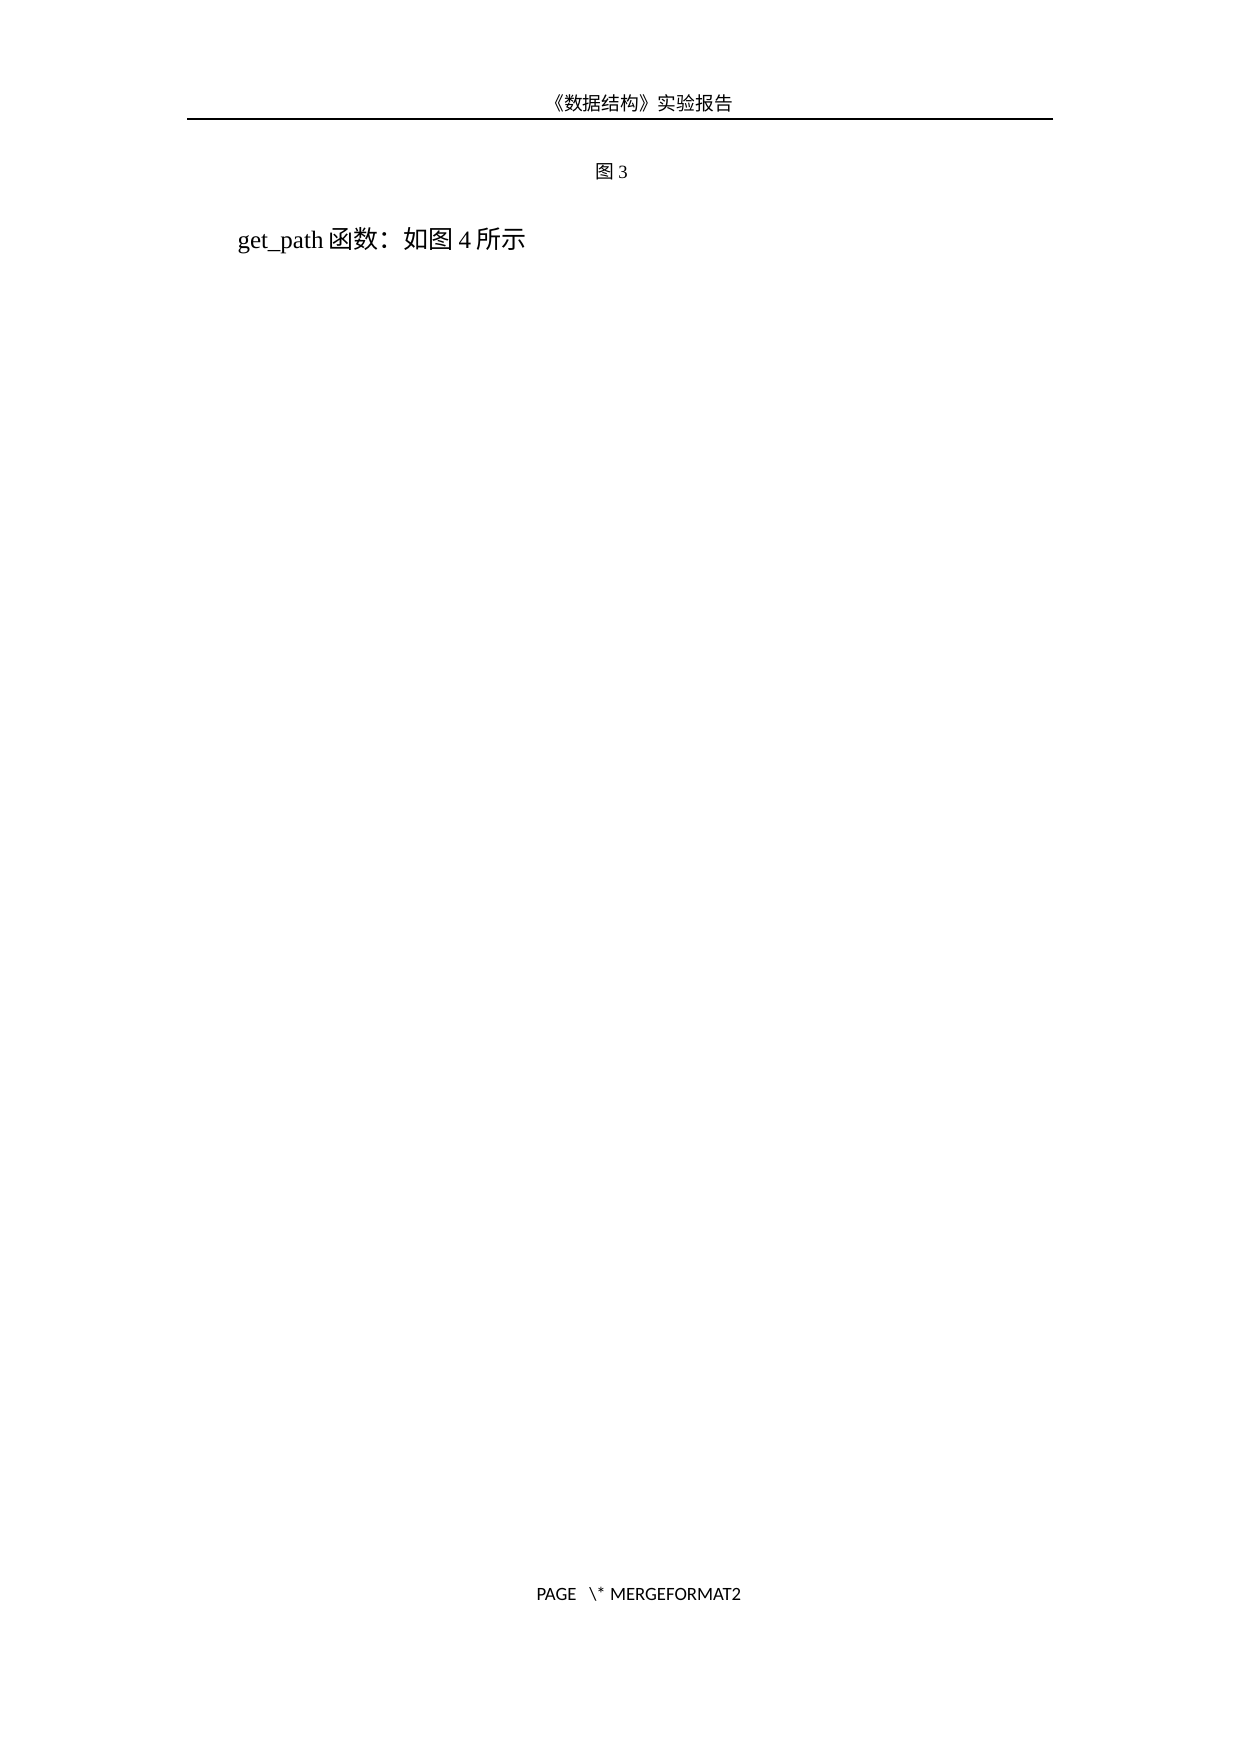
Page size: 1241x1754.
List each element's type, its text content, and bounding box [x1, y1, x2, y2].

text get_path函数：如图4所示 [187, 204, 1053, 272]
text 图3 [187, 153, 1053, 187]
